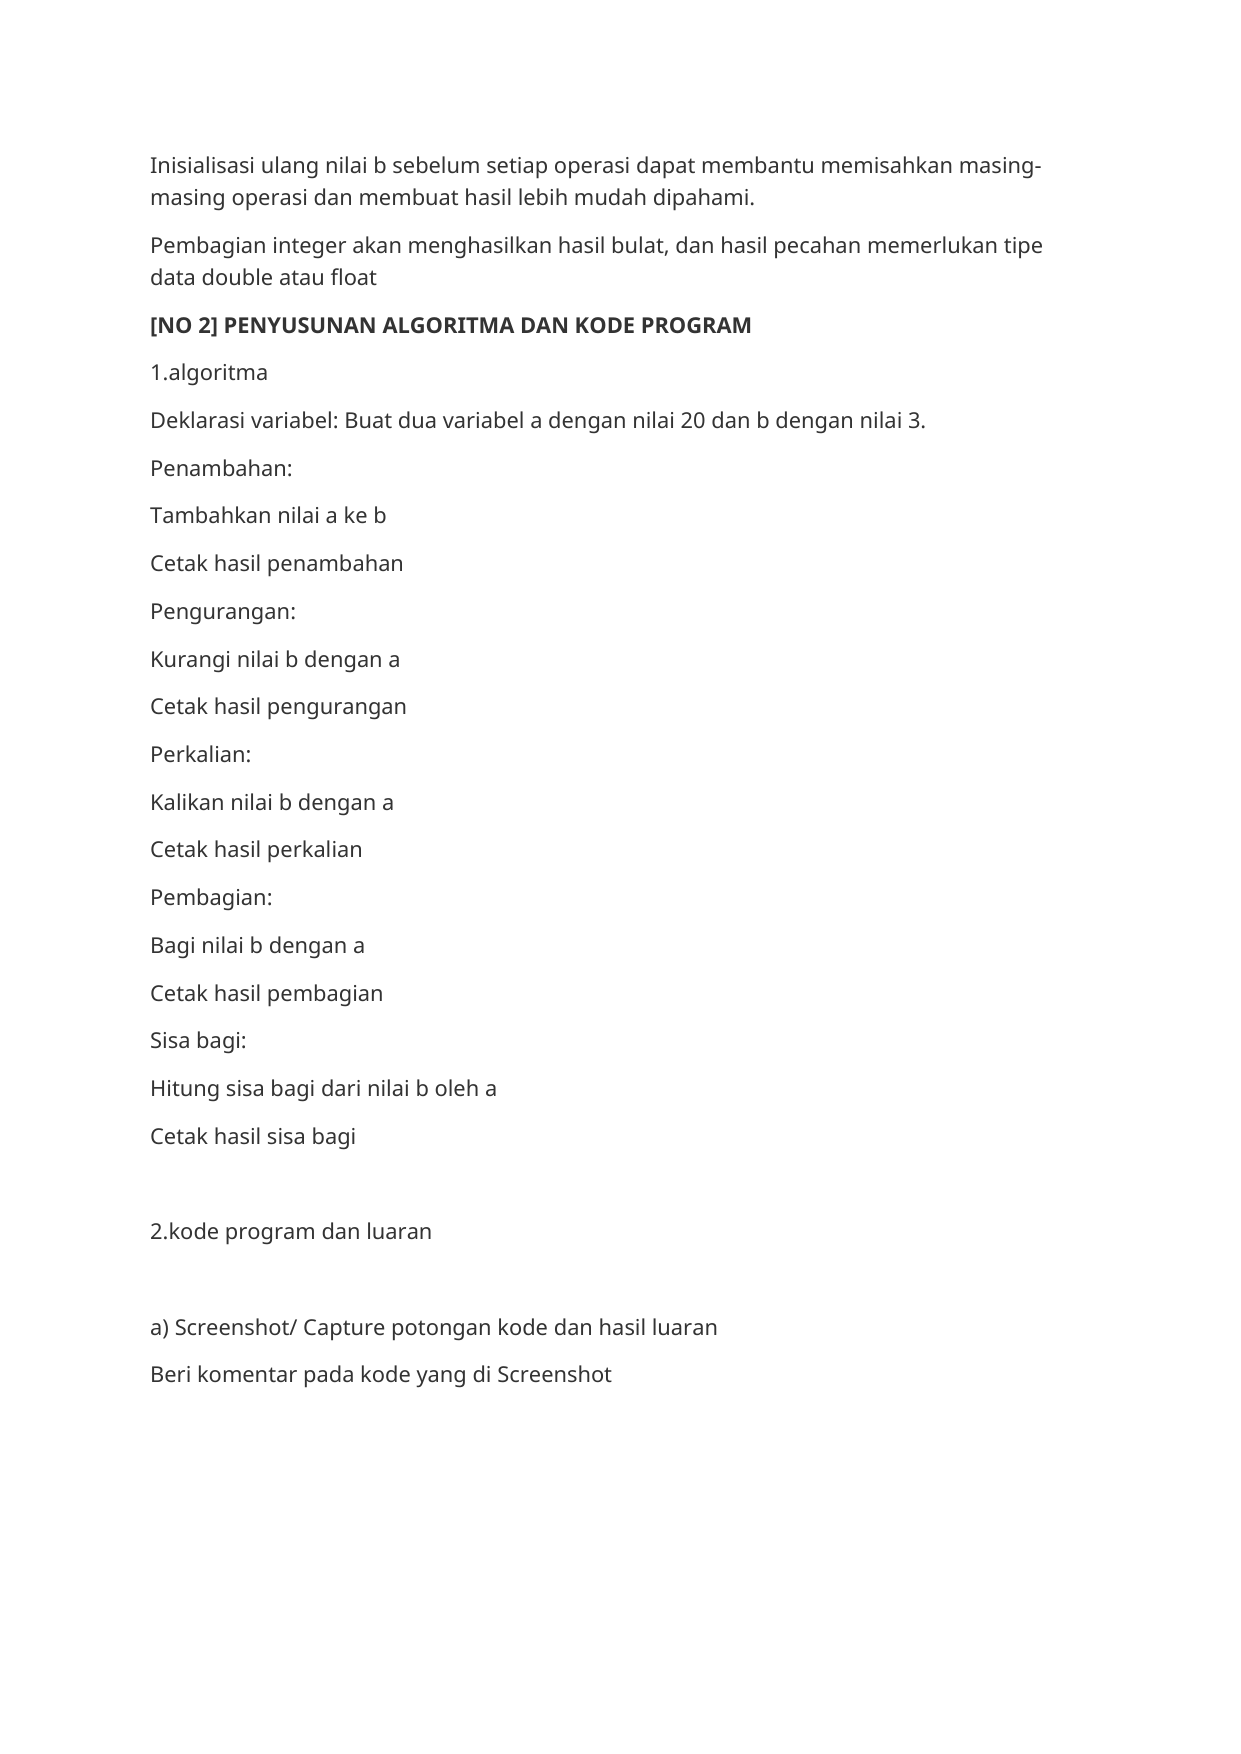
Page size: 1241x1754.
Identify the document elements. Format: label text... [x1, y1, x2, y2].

text Sisa bagi: [150, 1025, 1090, 1055]
text Beri komentar pada kode yang di Screenshot [150, 1359, 1090, 1389]
text Inisialisasi ulang nilai b sebelum setiap operasi dapat membantu memisahkan masing-masing operasi dan membuat hasil lebih mudah dipahami. [150, 150, 1090, 212]
text Cetak hasil pembagian [150, 977, 1090, 1007]
text Cetak hasil perkalian [150, 834, 1090, 864]
text Perkalian: [150, 739, 1090, 769]
text Cetak hasil penambahan [150, 548, 1090, 578]
text Bagi nilai b dengan a [150, 930, 1090, 959]
text Kalikan nilai b dengan a [150, 787, 1090, 816]
text a) Screenshot/ Capture potongan kode dan hasil luaran [150, 1311, 1090, 1341]
text Pembagian: [150, 882, 1090, 912]
text Cetak hasil pengurangan [150, 691, 1090, 721]
text Deklarasi variabel: Buat dua variabel a dengan nilai 20 dan b dengan nilai 3. [150, 405, 1090, 435]
text Tambahkan nilai a ke b [150, 500, 1090, 530]
text Pengurangan: [150, 596, 1090, 626]
text Hitung sisa bagi dari nilai b oleh a [150, 1073, 1090, 1103]
text 1.algoritma [150, 357, 1090, 387]
text Cetak hasil sisa bagi [150, 1121, 1090, 1150]
text [NO 2] PENYUSUNAN ALGORITMA DAN KODE PROGRAM [150, 309, 1090, 339]
text 2.kode program dan luaran [150, 1216, 1090, 1246]
text Pembagian integer akan menghasilkan hasil bulat, dan hasil pecahan memerlukan tipe data double atau float [150, 230, 1090, 292]
text Kurangi nilai b dengan a [150, 643, 1090, 673]
text Penambahan: [150, 453, 1090, 482]
